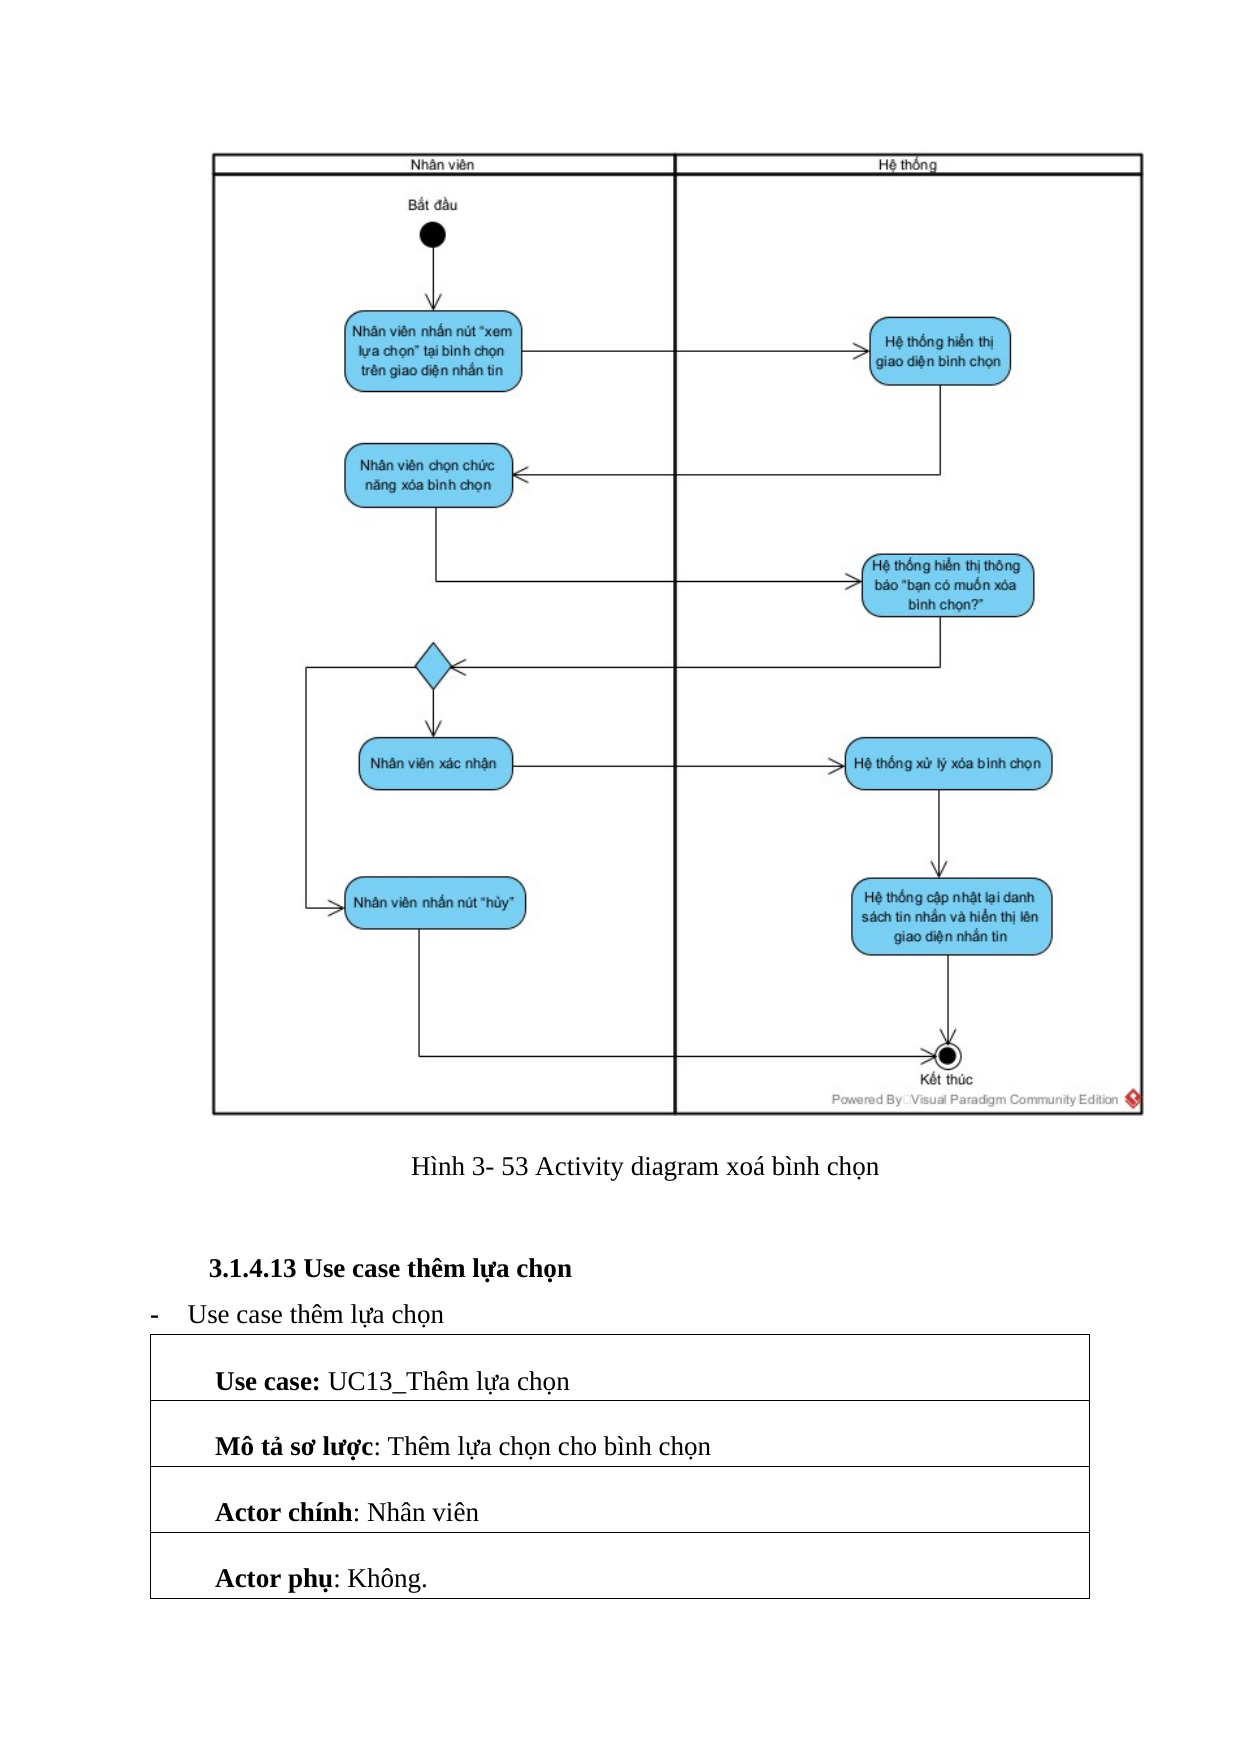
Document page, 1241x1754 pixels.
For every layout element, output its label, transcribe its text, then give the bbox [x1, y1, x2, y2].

list Use case thêm lựa chọn [150, 1299, 1090, 1330]
picture [208, 150, 1149, 1121]
subtitle 3.1.4.13 Use case thêm lựa chọn [150, 1252, 1090, 1283]
table_cell Actor phụ: Không. [151, 1533, 1089, 1598]
table_header Use case: UC13_Thêm lựa chọn [151, 1335, 1089, 1400]
table_cell Mô tả sơ lược: Thêm lựa chọn cho bình chọn [151, 1401, 1089, 1466]
table_cell Actor chính: Nhân viên [151, 1467, 1089, 1532]
